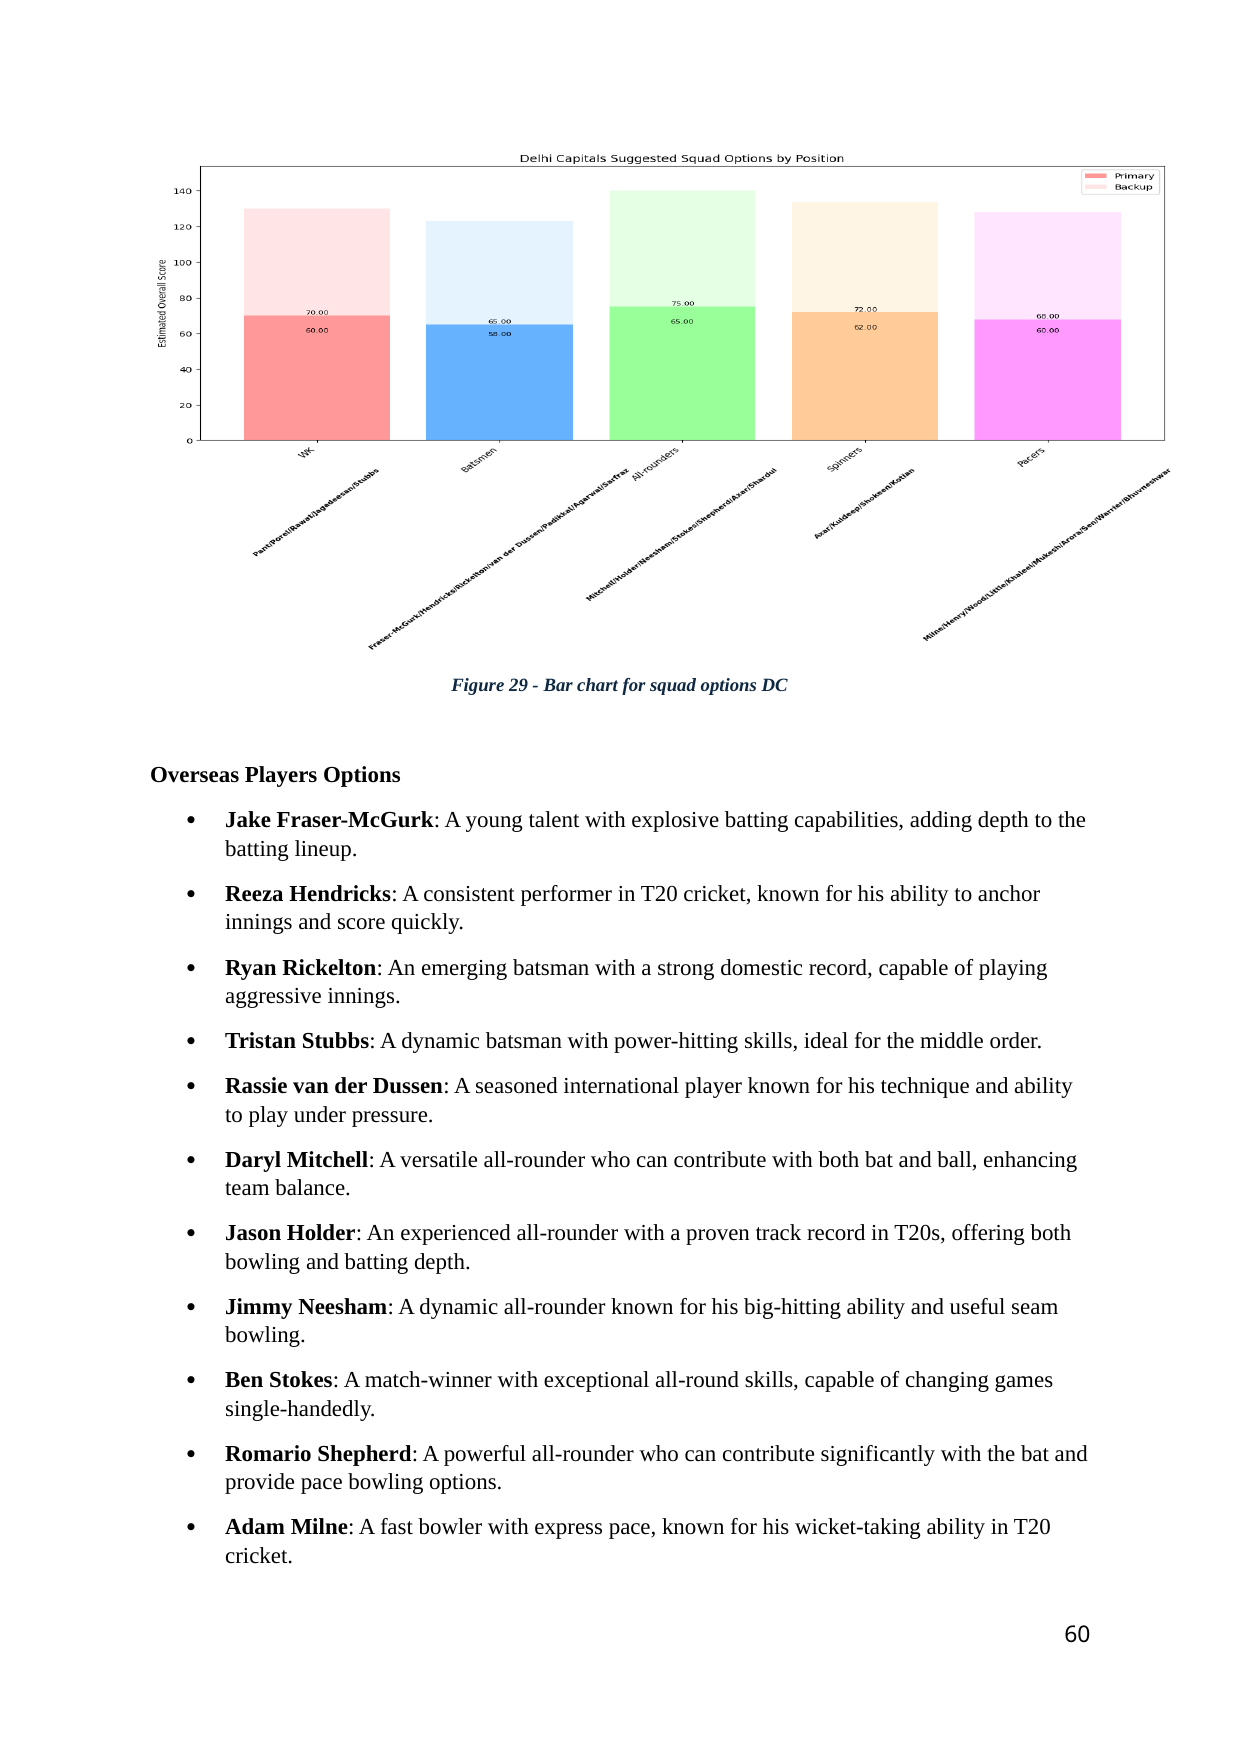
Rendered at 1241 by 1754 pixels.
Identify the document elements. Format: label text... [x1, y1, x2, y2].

list Rassie van der Dussen: A seasoned international player known for his technique and ability to play under pressure. [187, 1072, 1090, 1127]
text Overseas Players Options [150, 761, 1090, 788]
list Romario Shepherd: A powerful all-rounder who can contribute significantly with the bat and provide pace bowling options. [187, 1440, 1090, 1495]
list Reeza Hendricks: A consistent performer in T20 cricket, known for his ability to anchor innings and score quickly. [187, 880, 1090, 935]
list Adam Milne: A fast bowler with express pace, known for his wicket-taking ability in T20 cricket. [187, 1513, 1090, 1568]
list Jake Fraser-McGurk: A young talent with explosive batting capabilities, adding depth to the batting lineup. [187, 806, 1090, 861]
picture [150, 150, 1180, 655]
list Jimmy Neesham: A dynamic all-rounder known for his big-hitting ability and useful seam bowling. [187, 1293, 1090, 1348]
list Tristan Stubbs: A dynamic batsman with power-hitting skills, ideal for the middle order. [187, 1027, 1090, 1053]
list Jason Holder: An experienced all-rounder with a proven track record in T20s, offering both bowling and batting depth. [187, 1219, 1090, 1274]
list Ryan Rickelton: An emerging batsman with a strong domestic record, capable of playing aggressive innings. [187, 953, 1090, 1008]
list Daryl Mitchell: A versatile all-rounder who can contribute with both bat and ball, enhancing team balance. [187, 1146, 1090, 1201]
list Ben Stokes: A match-winner with exceptional all-round skills, capable of changing games single-handedly. [187, 1366, 1090, 1421]
text Figure 29 - Bar chart for squad options DC [150, 674, 1090, 695]
